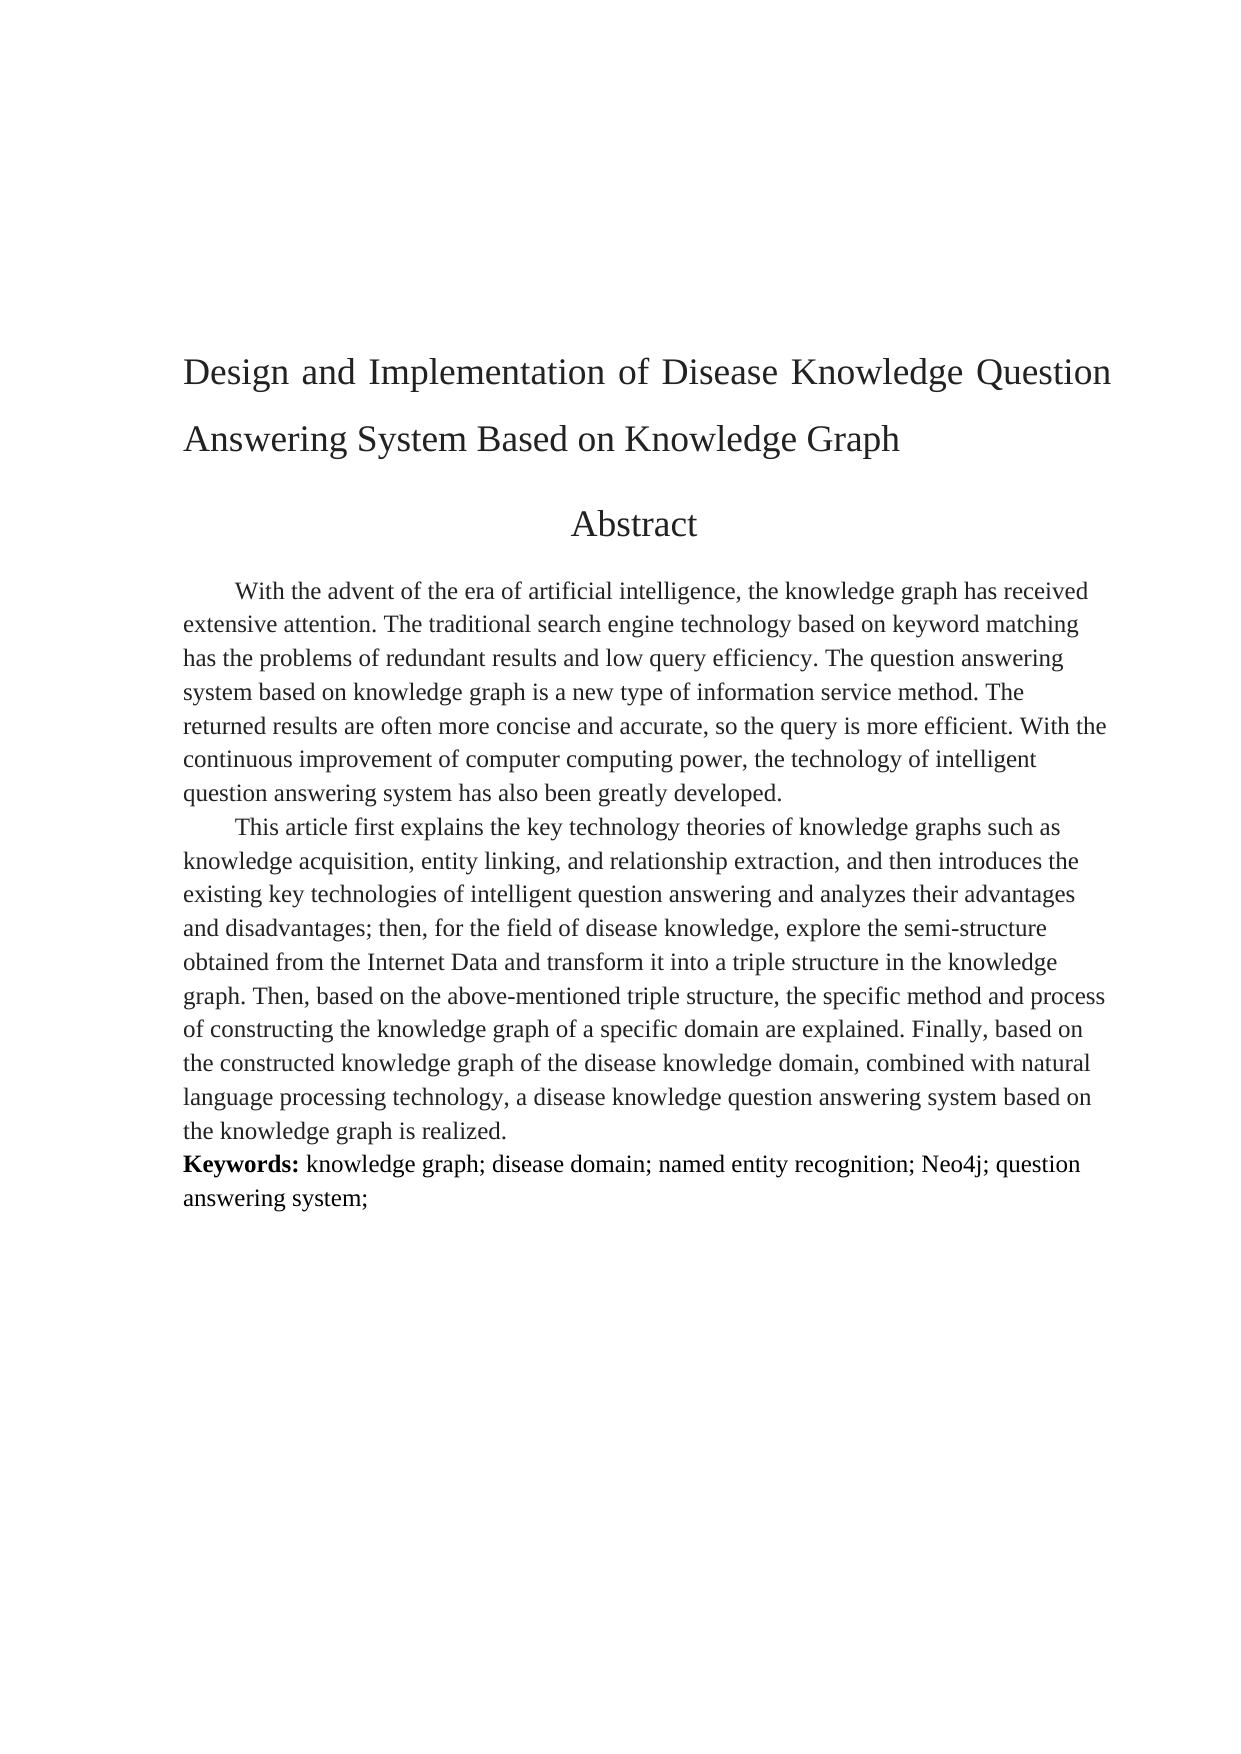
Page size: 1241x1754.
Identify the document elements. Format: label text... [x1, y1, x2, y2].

text This article first explains the key technology theories of knowledge graphs such as knowledge acquisition, entity linking, and relationship extraction, and then introduces the existing key technologies of intelligent question answering and analyzes their advantages and disadvantages; then, for the field of disease knowledge, explore the semi-structure obtained from the Internet Data and transform it into a triple structure in the knowledge graph. Then, based on the above-mentioned triple structure, the specific method and process of constructing the knowledge graph of a specific domain are explained. Finally, based on the constructed knowledge graph of the disease knowledge domain, combined with natural language processing technology, a disease knowledge question answering system based on the knowledge graph is realized. Keywords: knowledge graph; disease domain; named entity recognition; Neo4j; question answering system; [180, 809, 1113, 1214]
text Abstract [157, 489, 1113, 556]
text Design and Implementation of Disease Knowledge Question Answering System Based on Knowledge Graph [180, 337, 1113, 472]
text With the advent of the era of artificial intelligence, the knowledge graph has received extensive attention. The traditional search engine technology based on keyword matching has the problems of redundant results and low query efficiency. The question answering system based on knowledge graph is a new type of information service method. The returned results are often more concise and accurate, so the query is more efficient. With the continuous improvement of computer computing power, the technology of intelligent question answering system has also been greatly developed. [180, 573, 1113, 809]
